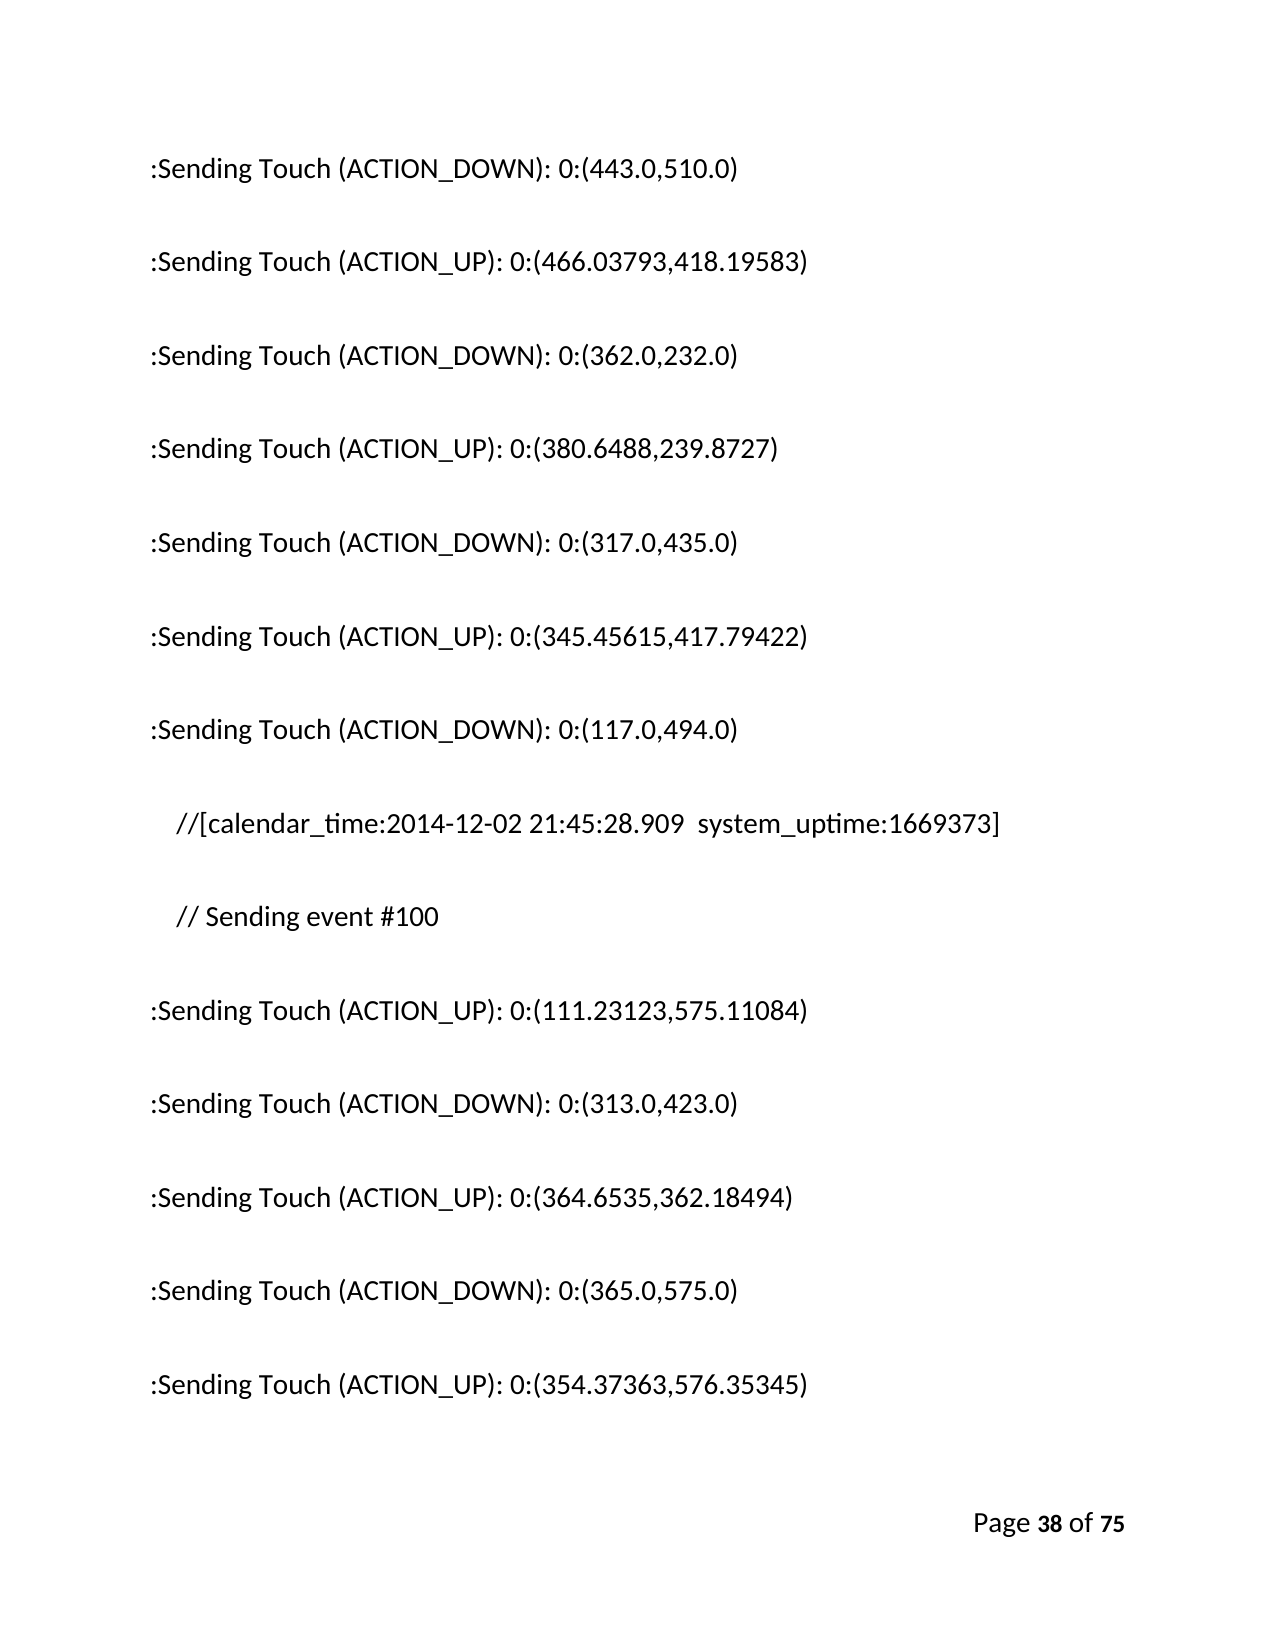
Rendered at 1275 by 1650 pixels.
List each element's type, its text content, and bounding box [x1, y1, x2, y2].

text // Sending event #100 [150, 898, 1125, 972]
text :Sending Touch (ACTION_UP): 0:(345.45615,417.79422) [150, 618, 1125, 692]
text :Sending Touch (ACTION_DOWN): 0:(117.0,494.0) [150, 711, 1125, 785]
text :Sending Touch (ACTION_UP): 0:(354.37363,576.35345) [150, 1366, 1125, 1440]
text //[calendar_time:2014-12-02 21:45:28.909 system_uptime:1669373] [150, 805, 1125, 879]
text :Sending Touch (ACTION_DOWN): 0:(365.0,575.0) [150, 1272, 1125, 1347]
text :Sending Touch (ACTION_DOWN): 0:(443.0,510.0) [150, 150, 1125, 224]
text :Sending Touch (ACTION_UP): 0:(111.23123,575.11084) [150, 992, 1125, 1066]
text :Sending Touch (ACTION_UP): 0:(380.6488,239.8727) [150, 431, 1125, 505]
text :Sending Touch (ACTION_DOWN): 0:(362.0,232.0) [150, 337, 1125, 411]
text :Sending Touch (ACTION_UP): 0:(466.03793,418.19583) [150, 243, 1125, 318]
text :Sending Touch (ACTION_DOWN): 0:(313.0,423.0) [150, 1085, 1125, 1159]
text :Sending Touch (ACTION_UP): 0:(364.6535,362.18494) [150, 1179, 1125, 1253]
text :Sending Touch (ACTION_DOWN): 0:(317.0,435.0) [150, 524, 1125, 598]
